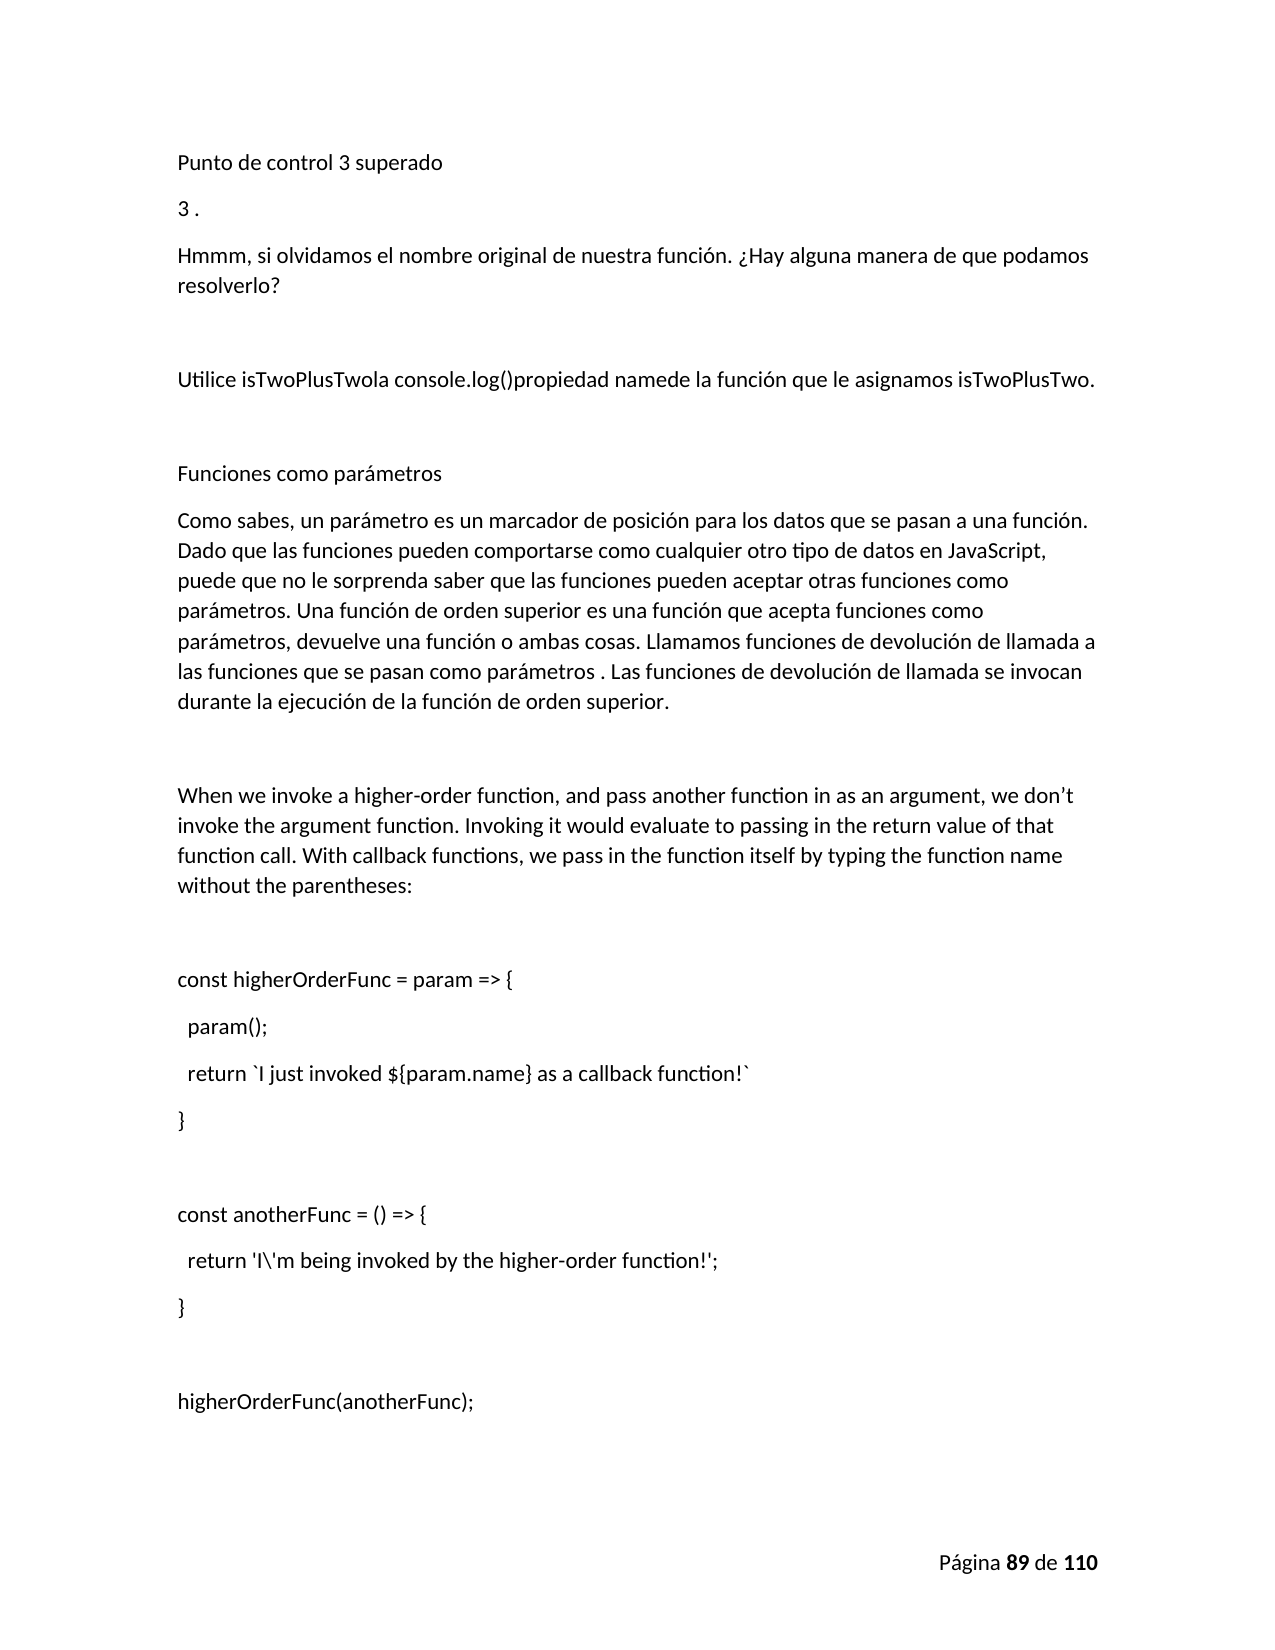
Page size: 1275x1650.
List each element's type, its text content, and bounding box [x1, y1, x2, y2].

text Punto de control 3 superado [177, 148, 1098, 176]
text 3 . [177, 194, 1098, 222]
text Como sabes, un parámetro es un marcador de posición para los datos que se pasan a una función. Dado que las funciones pueden comportarse como cualquier otro tipo de datos en JavaScript, puede que no le sorprenda saber que las funciones pueden aceptar otras funciones como parámetros. Una función de orden superior es una función que acepta funciones como parámetros, devuelve una función o ambas cosas. Llamamos funciones de devolución de llamada a las funciones que se pasan como parámetros . Las funciones de devolución de llamada se invocan durante la ejecución de la función de orden superior. [177, 506, 1098, 715]
text param(); [177, 1012, 1098, 1040]
text const higherOrderFunc = param => { [177, 965, 1098, 993]
text return `I just invoked ${param.name} as a callback function!` [177, 1059, 1098, 1087]
text higherOrderFunc(anotherFunc); [177, 1387, 1098, 1415]
text Funciones como parámetros [177, 459, 1098, 487]
text Hmmm, si olvidamos el nombre original de nuestra función. ¿Hay alguna manera de que podamos resolverlo? [177, 241, 1098, 299]
text Utilice isTwoPlusTwola console.log()propiedad namede la función que le asignamos isTwoPlusTwo. [177, 365, 1098, 393]
text return 'I\'m being invoked by the higher-order function!'; [177, 1247, 1098, 1274]
text } [177, 1106, 1098, 1134]
text } [177, 1293, 1098, 1321]
text When we invoke a higher-order function, and pass another function in as an argument, we don’t invoke the argument function. Invoking it would evaluate to passing in the return value of that function call. With callback functions, we pass in the function itself by typing the function name without the parentheses: [177, 781, 1098, 899]
text const anotherFunc = () => { [177, 1200, 1098, 1228]
